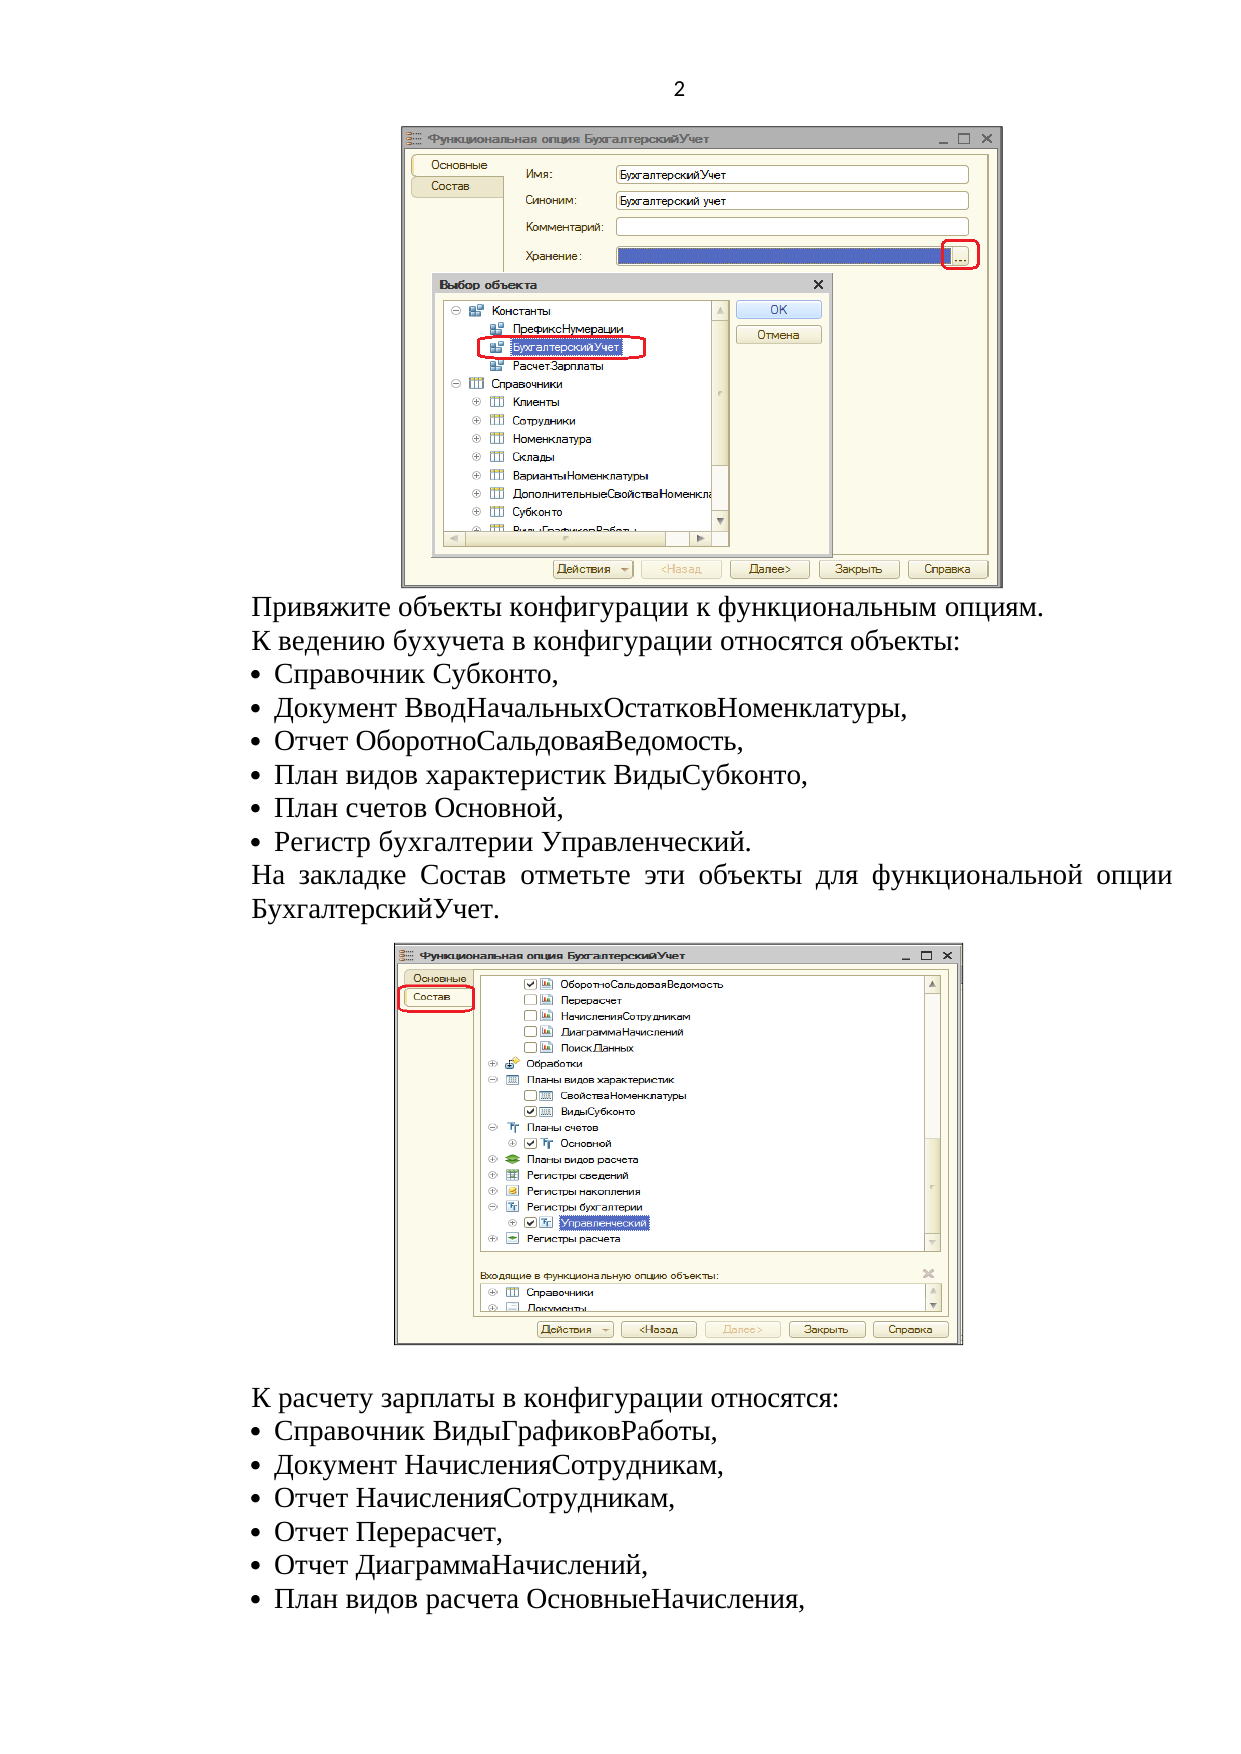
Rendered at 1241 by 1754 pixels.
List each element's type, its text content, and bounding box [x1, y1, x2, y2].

list Регистр бухгалтерии Управленческий. [177, 824, 1181, 857]
text На закладке Состав отметьте эти объекты для функциональной опции [177, 857, 1181, 891]
list План счетов Основной, [177, 790, 1181, 824]
list Отчет ОборотноСальдоваяВедомость, [177, 723, 1181, 757]
picture [395, 944, 962, 1344]
text К ведению бухучета в конфигурации относятся объекты: [177, 623, 1181, 656]
list План видов характеристик ВидыСубконто, [177, 757, 1181, 790]
list Отчет ДиаграммаНачислений, [177, 1547, 1181, 1581]
list Документ ВводНачальныхОстатковНоменклатуры, [177, 690, 1181, 723]
list План видов расчета ОсновныеНачисления, [177, 1581, 1181, 1614]
text К расчету зарплаты в конфигурации относятся: [177, 1380, 1181, 1413]
list Справочник ВидыГрафиковРаботы, [177, 1413, 1181, 1447]
text Привяжите объекты конфигурации к функциональным опциям. [177, 118, 1181, 623]
list Справочник Субконто, [177, 656, 1181, 690]
list Отчет Перерасчет, [177, 1514, 1181, 1547]
list Отчет НачисленияСотрудникам, [177, 1480, 1181, 1514]
text БухгалтерскийУчет. [177, 891, 1181, 924]
list Документ НачисленияСотрудникам, [177, 1447, 1181, 1480]
